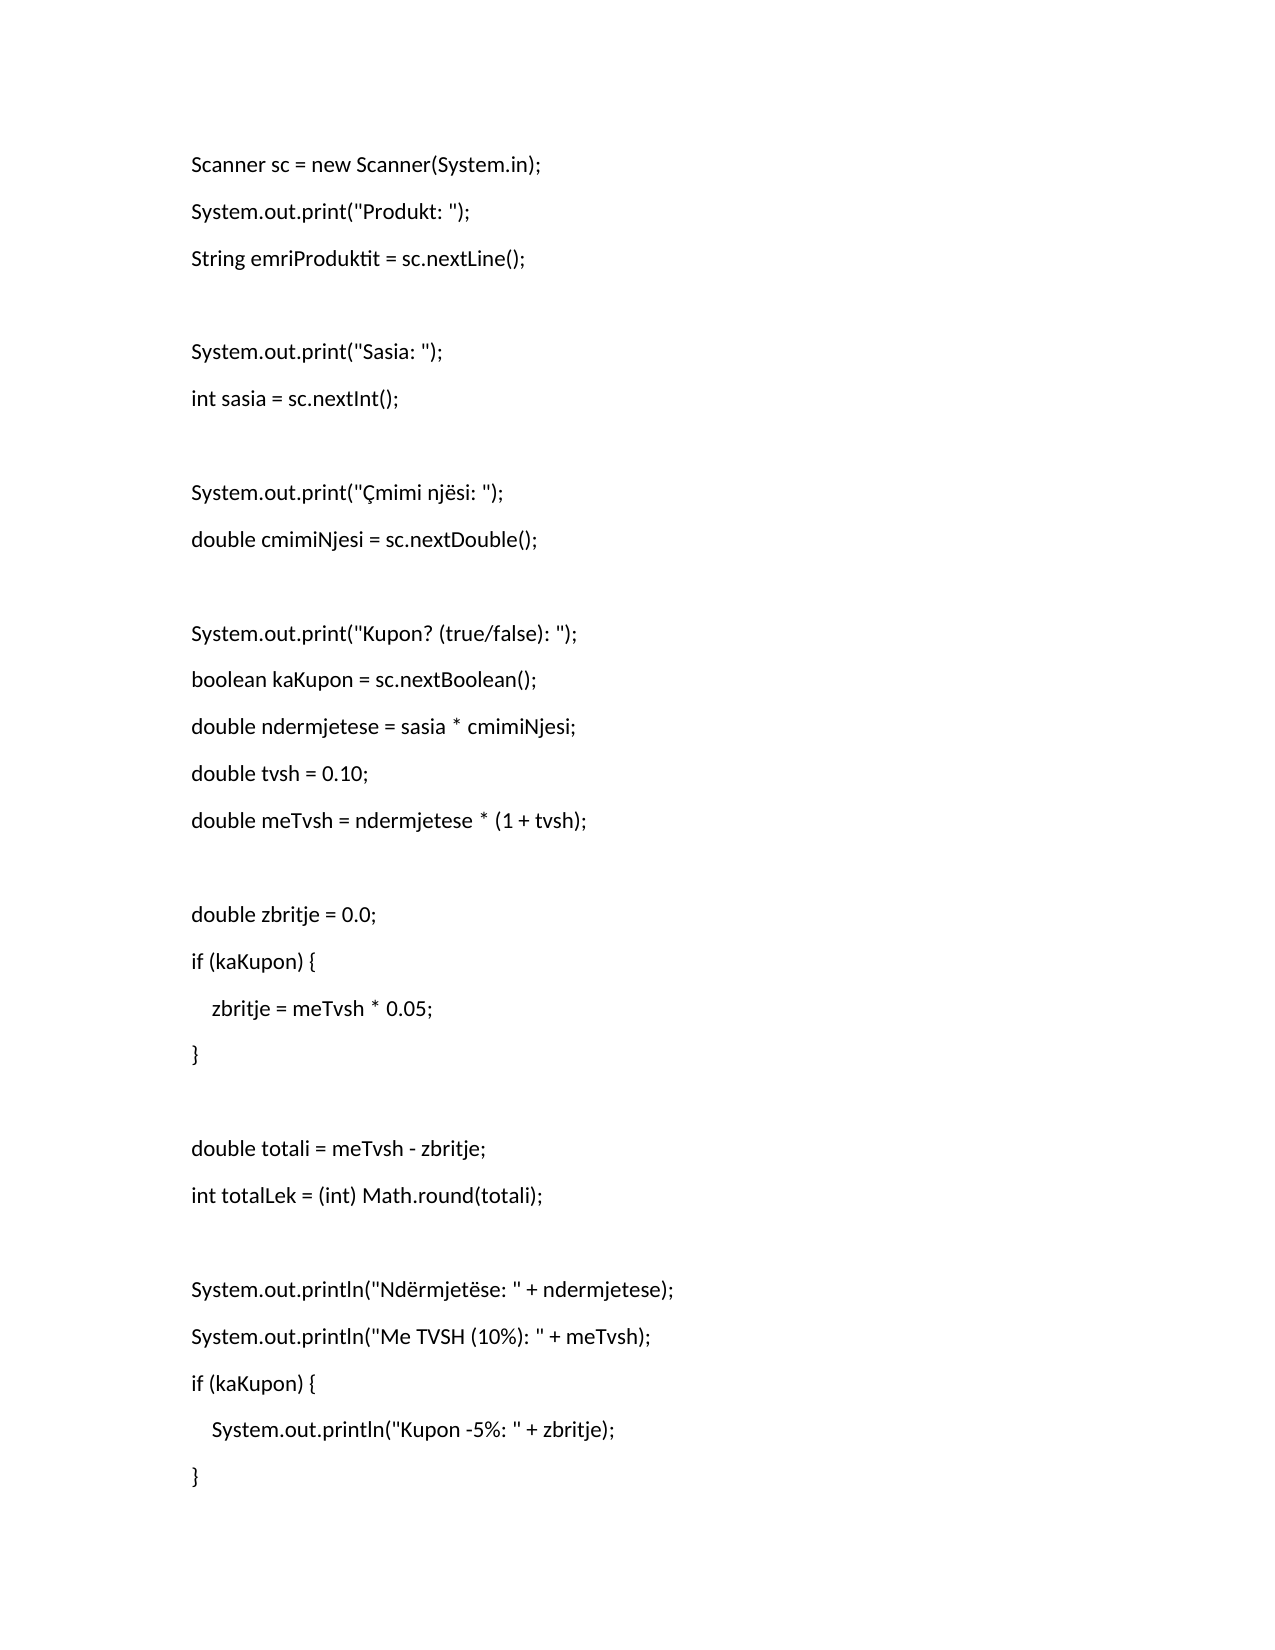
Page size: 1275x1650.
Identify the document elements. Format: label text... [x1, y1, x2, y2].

text String emriProduktit = sc.nextLine(); [150, 244, 1125, 272]
text System.out.println("Me TVSH (10%): " + meTvsh); [150, 1322, 1125, 1350]
text double zbritje = 0.0; [150, 900, 1125, 928]
text double ndermjetese = sasia * cmimiNjesi; [150, 712, 1125, 741]
text int sasia = sc.nextInt(); [150, 384, 1125, 412]
text double totali = meTvsh - zbritje; [150, 1134, 1125, 1162]
text Scanner sc = new Scanner(System.in); [150, 150, 1125, 178]
text } [150, 1041, 1125, 1069]
text System.out.print("Kupon? (true/false): "); [150, 619, 1125, 647]
text double meTvsh = ndermjetese * (1 + tvsh); [150, 806, 1125, 834]
text System.out.println("Ndërmjetëse: " + ndermjetese); [150, 1275, 1125, 1303]
text System.out.print("Produkt: "); [150, 197, 1125, 225]
text } [150, 1462, 1125, 1491]
text System.out.print("Çmimi njësi: "); [150, 478, 1125, 506]
text zbritje = meTvsh * 0.05; [150, 994, 1125, 1022]
text if (kaKupon) { [150, 1369, 1125, 1397]
text System.out.println("Kupon -5%: " + zbritje); [150, 1416, 1125, 1444]
text boolean kaKupon = sc.nextBoolean(); [150, 666, 1125, 694]
text double cmimiNjesi = sc.nextDouble(); [150, 525, 1125, 553]
text System.out.print("Sasia: "); [150, 337, 1125, 366]
text double tvsh = 0.10; [150, 759, 1125, 787]
text int totalLek = (int) Math.round(totali); [150, 1181, 1125, 1209]
text if (kaKupon) { [150, 947, 1125, 975]
